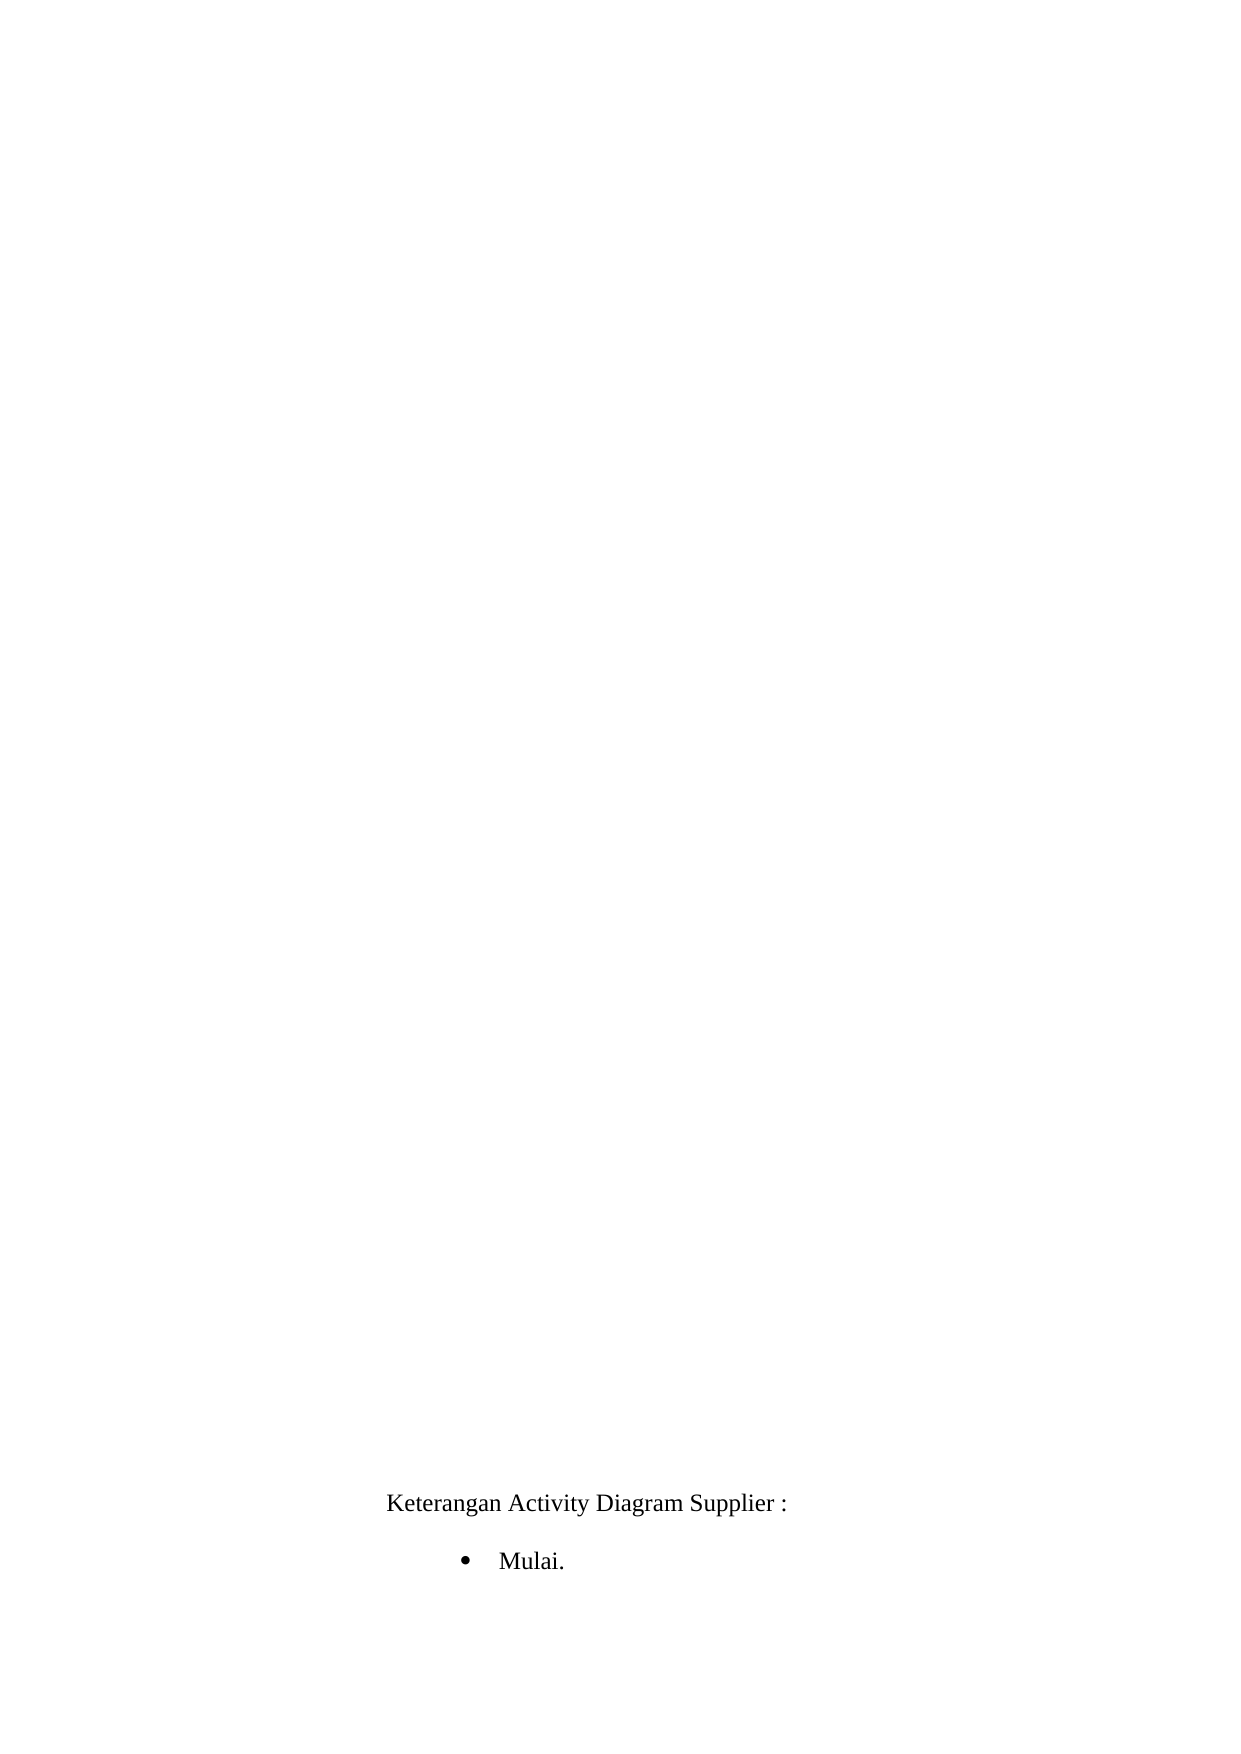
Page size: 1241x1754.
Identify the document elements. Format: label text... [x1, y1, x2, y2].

list Mulai. [461, 1546, 1063, 1575]
list Keterangan Activity Diagram Supplier : [386, 1488, 1063, 1517]
